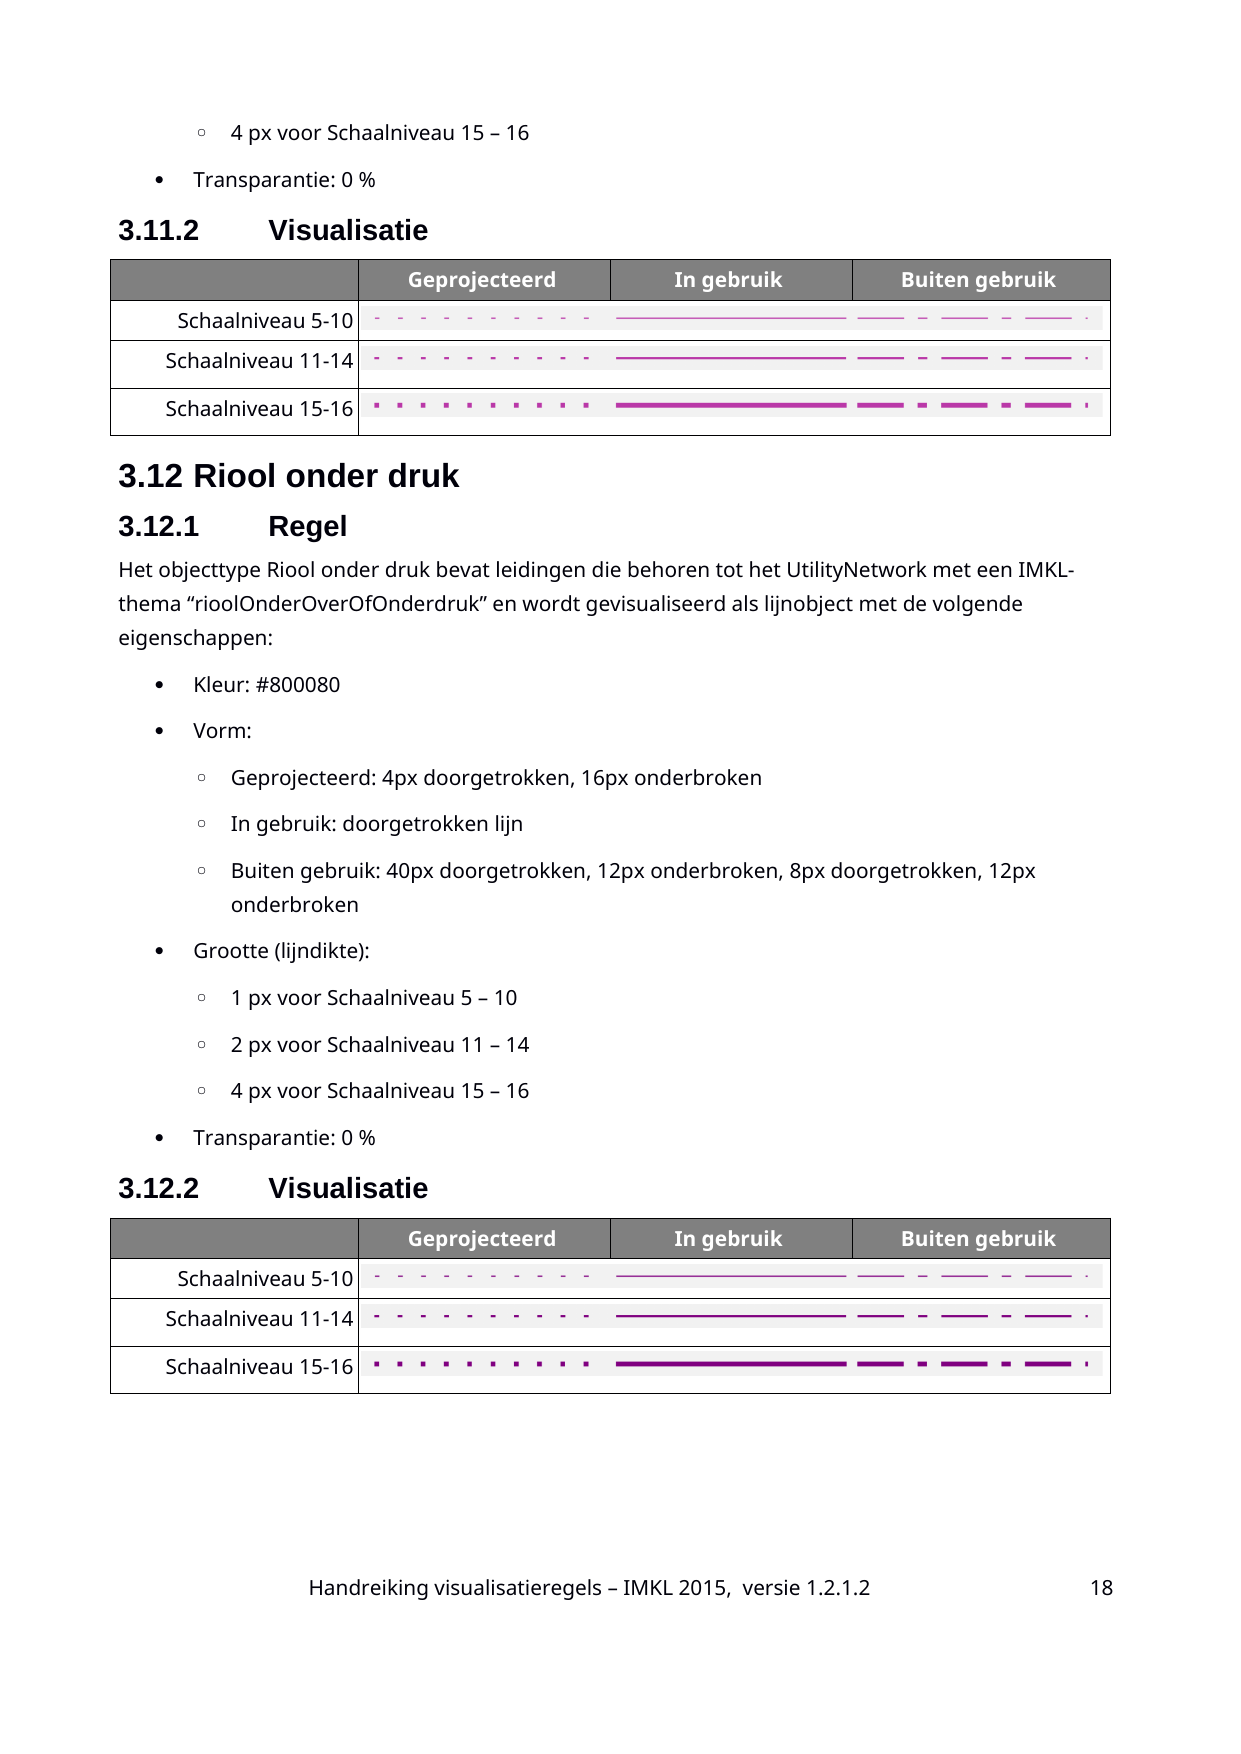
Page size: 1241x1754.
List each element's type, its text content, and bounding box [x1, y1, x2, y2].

table_header Buiten gebruik [853, 1219, 1110, 1258]
list 2 px voor Schaalniveau 11 – 14 [193, 1030, 1122, 1058]
table_cell [359, 1259, 1110, 1298]
table_cell [359, 341, 1110, 387]
picture [361, 306, 1103, 330]
table_header [111, 260, 358, 300]
table_cell [359, 389, 1110, 434]
text Het objecttype Riool onder druk bevat leidingen die behoren tot het UtilityNetwork met een IMKL-thema “rioolOnderOverOfOnderdruk” en wordt gevisualiseerd als lijnobject met de volgende eigenschappen: [118, 555, 1122, 652]
table_header [111, 1219, 358, 1258]
table_cell Schaalniveau 5-10 [111, 301, 358, 340]
table_cell Schaalniveau 15-16 [111, 389, 358, 434]
list 4 px voor Schaalniveau 15 – 16 [193, 118, 1122, 147]
picture [361, 1304, 1103, 1328]
list Vorm: [156, 716, 1122, 745]
list Transparantie: 0 % [156, 165, 1122, 193]
picture [361, 1351, 1103, 1376]
table_header Buiten gebruik [853, 260, 1110, 300]
list Buiten gebruik: 40px doorgetrokken, 12px onderbroken, 8px doorgetrokken, 12px onderbroken [193, 856, 1122, 918]
list Kleur: #800080 [156, 670, 1122, 698]
table_cell [359, 1347, 1110, 1393]
picture [361, 1264, 1103, 1288]
subtitle Visualisatie [118, 213, 1122, 247]
subtitle Riool onder druk [118, 456, 1122, 494]
list Grootte (lijndikte): [156, 937, 1122, 965]
picture [361, 346, 1103, 370]
list In gebruik: doorgetrokken lijn [193, 809, 1122, 838]
list 1 px voor Schaalniveau 5 – 10 [193, 983, 1122, 1012]
table_header In gebruik [611, 260, 852, 300]
table_cell Schaalniveau 5-10 [111, 1259, 358, 1298]
table_header Geprojecteerd [359, 260, 610, 300]
table_header Geprojecteerd [359, 1219, 610, 1258]
list Geprojecteerd: 4px doorgetrokken, 16px onderbroken [193, 763, 1122, 791]
list Transparantie: 0 % [156, 1123, 1122, 1151]
table_header In gebruik [611, 1219, 852, 1258]
table_cell Schaalniveau 11-14 [111, 1299, 358, 1346]
table_cell Schaalniveau 15-16 [111, 1347, 358, 1393]
table_cell [359, 301, 1110, 340]
subtitle Regel [118, 509, 1122, 542]
subtitle Visualisatie [118, 1171, 1122, 1205]
table_cell [359, 1299, 1110, 1346]
picture [361, 393, 1103, 417]
list 4 px voor Schaalniveau 15 – 16 [193, 1076, 1122, 1105]
table_cell Schaalniveau 11-14 [111, 341, 358, 387]
